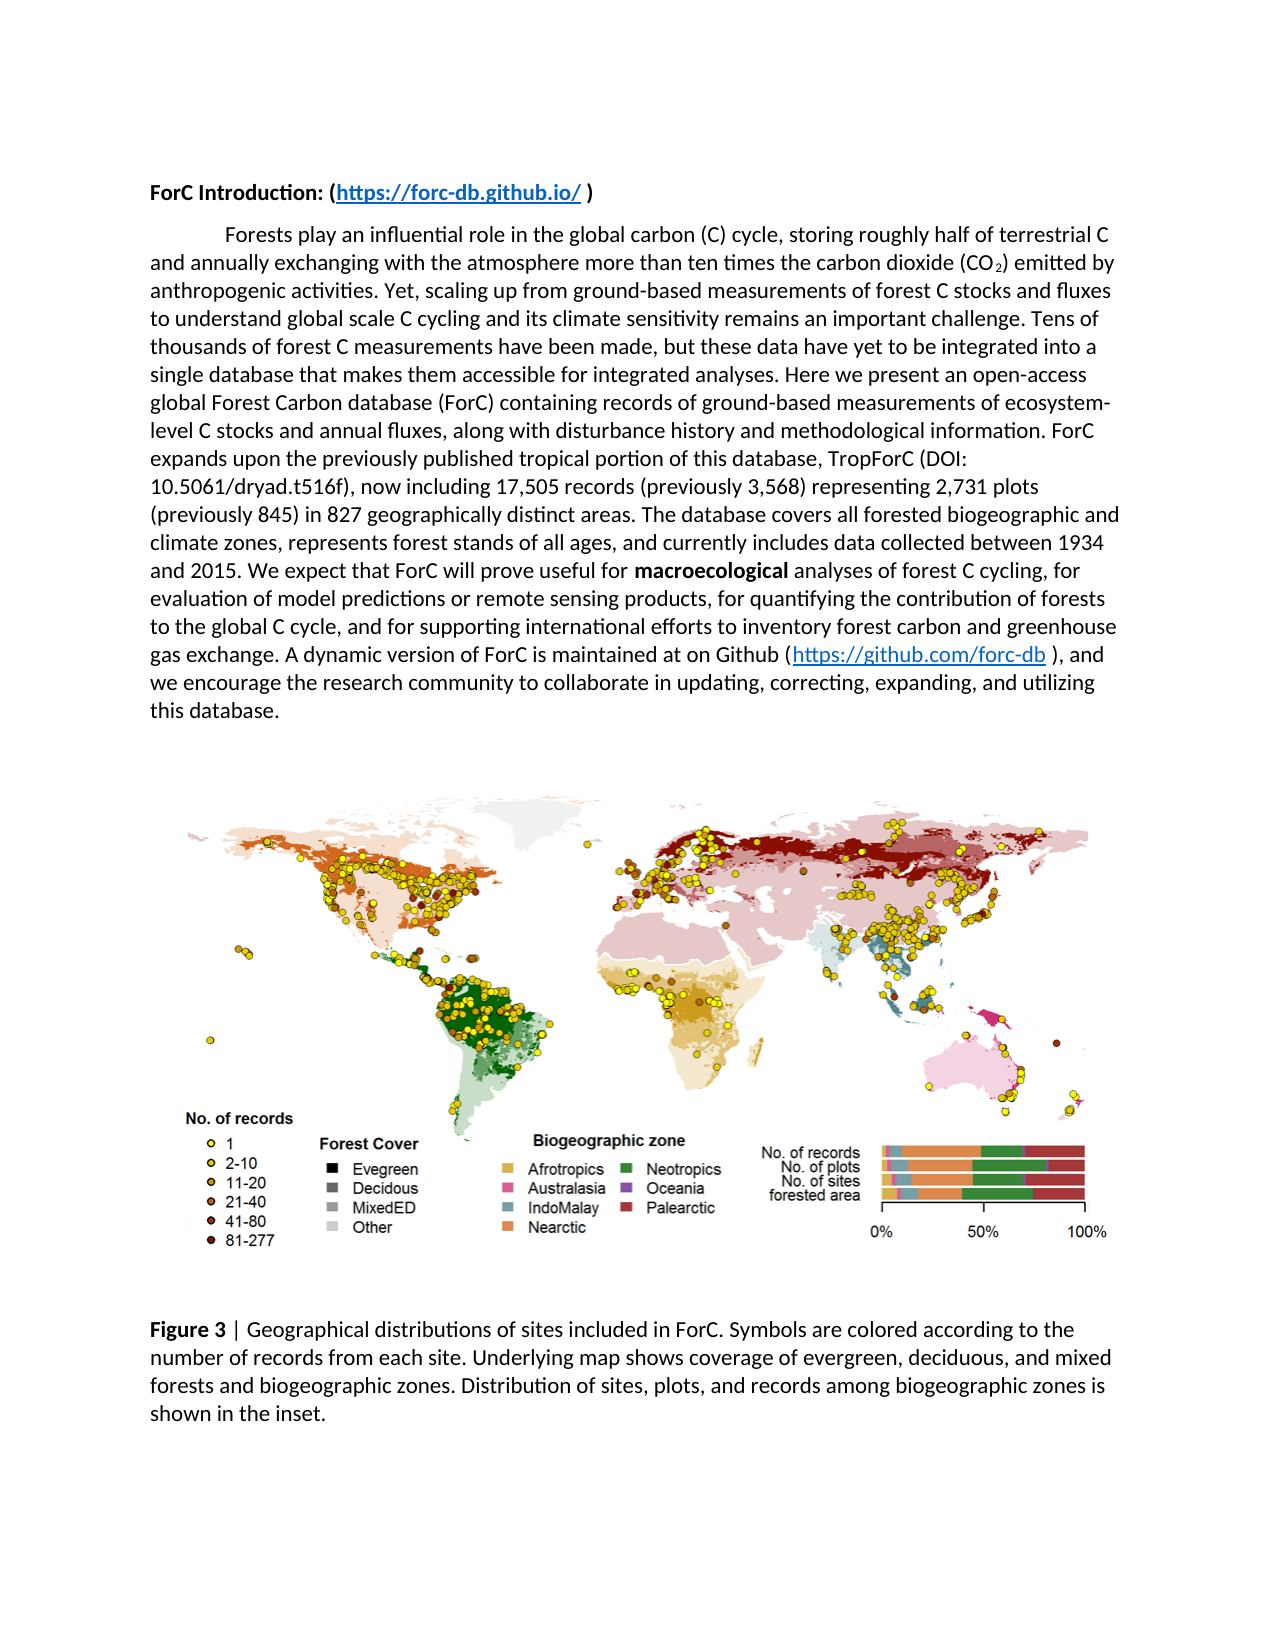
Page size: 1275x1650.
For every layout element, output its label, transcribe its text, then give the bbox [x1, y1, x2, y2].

picture [150, 724, 1125, 1301]
text Forests play an influential role in the global carbon (C) cycle, storing roughly half of terrestrial C and annually exchanging with the atmosphere more than ten times the carbon dioxide (CO2) emitted by anthropogenic activities. Yet, scaling up from ground-based measurements of forest C stocks and fluxes to understand global scale C cycling and its climate sensitivity remains an important challenge. Tens of thousands of forest C measurements have been made, but these data have yet to be integrated into a single database that makes them accessible for integrated analyses. Here we present an open-access global Forest Carbon database (ForC) containing records of ground-based measurements of ecosystem-level C stocks and annual fluxes, along with disturbance history and methodological information. ForC expands upon the previously published tropical portion of this database, TropForC (DOI: 10.5061/dryad.t516f), now including 17,505 records (previously 3,568) representing 2,731 plots (previously 845) in 827 geographically distinct areas. The database covers all forested biogeographic and climate zones, represents forest stands of all ages, and currently includes data collected between 1934 and 2015. We expect that ForC will prove useful for macroecological analyses of forest C cycling, for evaluation of model predictions or remote sensing products, for quantifying the contribution of forests to the global C cycle, and for supporting international efforts to inventory forest carbon and greenhouse gas exchange. A dynamic version of ForC is maintained at on Github (https://github.com/forc-db ), and we encourage the research community to collaborate in updating, correcting, expanding, and utilizing this database. [150, 220, 1125, 724]
text Figure 3 | Geographical distributions of sites included in ForC. Symbols are colored according to the number of records from each site. Underlying map shows coverage of evergreen, deciduous, and mixed forests and biogeographic zones. Distribution of sites, plots, and records among biogeographic zones is shown in the inset. [150, 1315, 1125, 1427]
text ForC Introduction: (https://forc-db.github.io/ ) [150, 178, 1125, 206]
